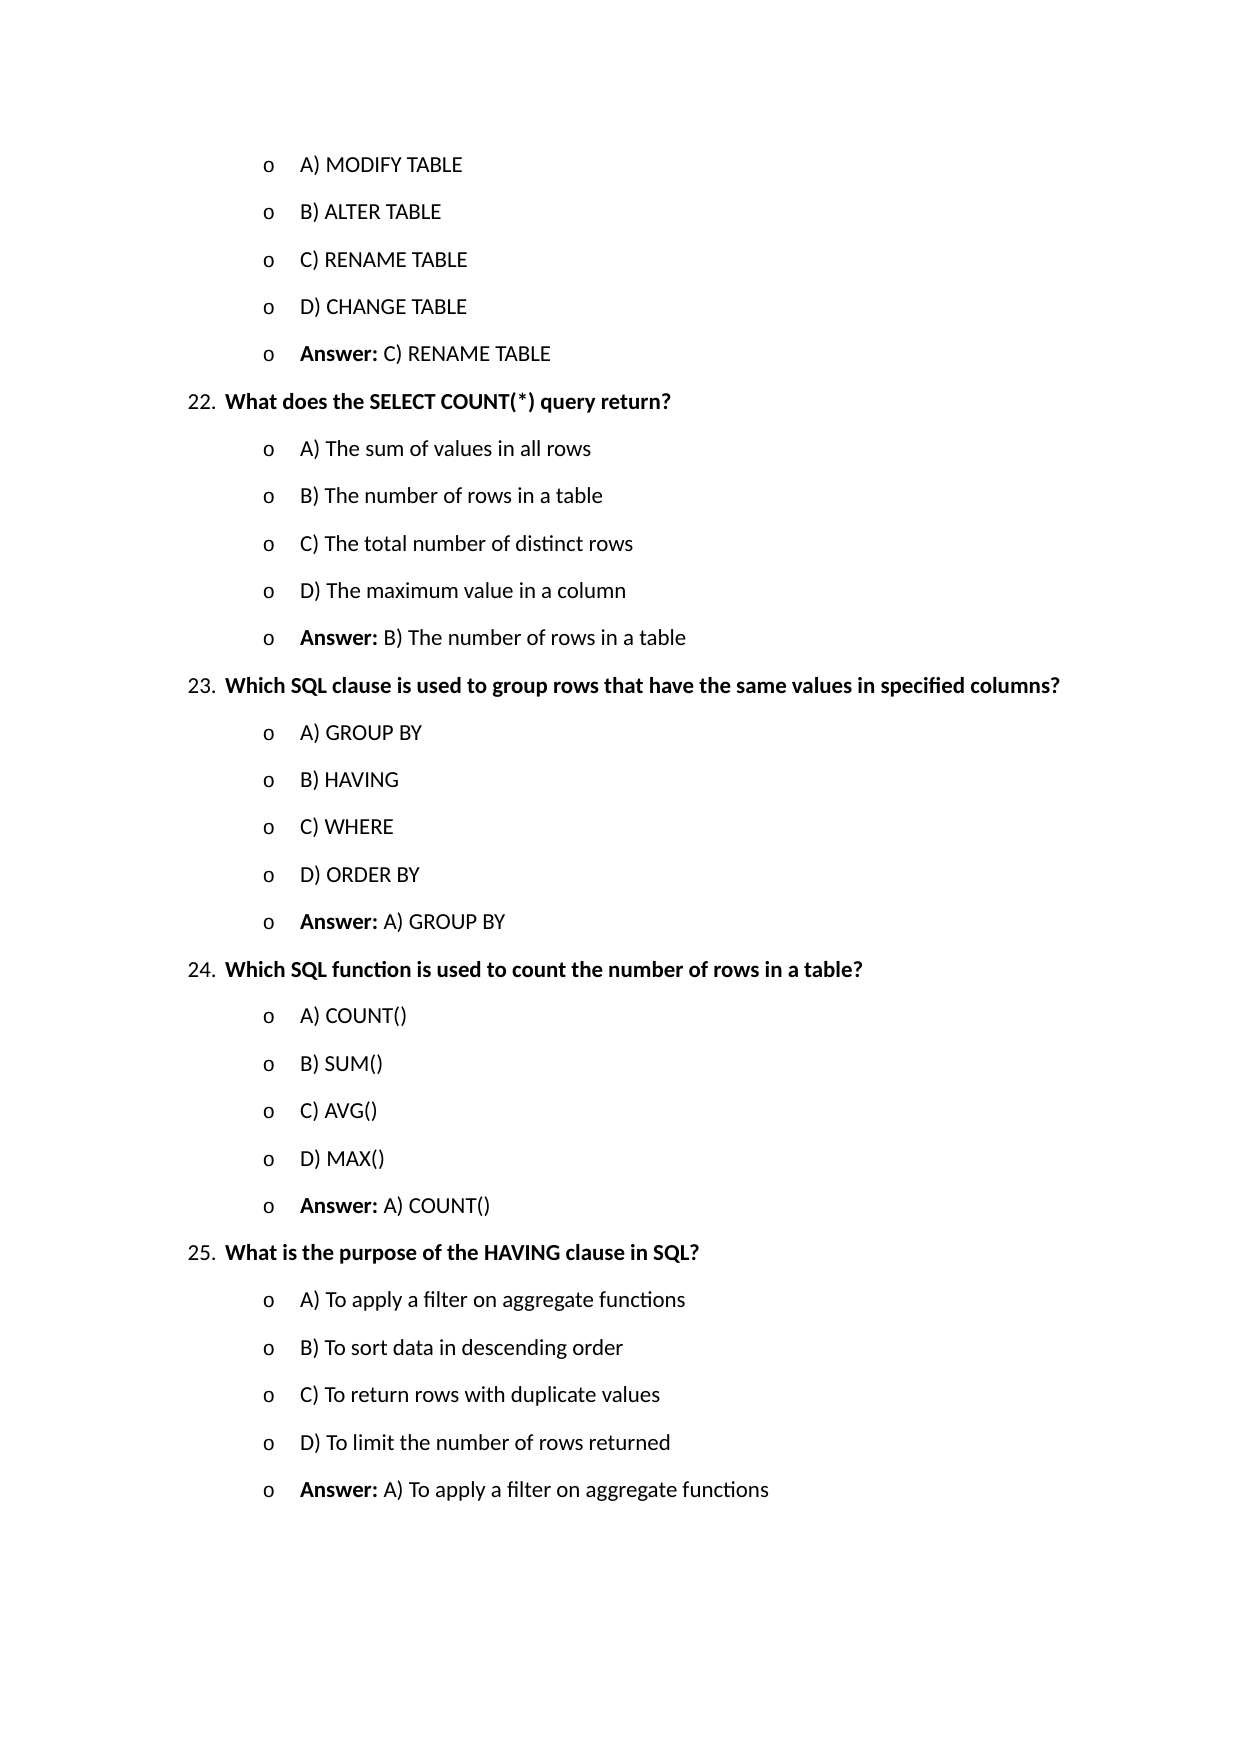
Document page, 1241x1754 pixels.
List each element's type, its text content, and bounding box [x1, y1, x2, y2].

list What does the SELECT COUNT(*) query return? [187, 387, 1090, 415]
list D) MAX() [262, 1144, 1090, 1172]
list A) The sum of values in all rows [262, 434, 1090, 462]
list D) ORDER BY [262, 860, 1090, 888]
list A) MODIFY TABLE [262, 150, 1090, 178]
list Answer: C) RENAME TABLE [262, 339, 1090, 368]
list Answer: B) The number of rows in a table [262, 623, 1090, 652]
list C) The total number of distinct rows [262, 529, 1090, 557]
list B) To sort data in descending order [262, 1333, 1090, 1361]
list B) The number of rows in a table [262, 481, 1090, 510]
list D) To limit the number of rows returned [262, 1428, 1090, 1456]
list B) SUM() [262, 1049, 1090, 1077]
list Answer: A) GROUP BY [262, 907, 1090, 936]
list D) CHANGE TABLE [262, 292, 1090, 321]
list A) GROUP BY [262, 718, 1090, 746]
list Answer: A) To apply a filter on aggregate functions [262, 1475, 1090, 1503]
list Answer: A) COUNT() [262, 1191, 1090, 1220]
list B) ALTER TABLE [262, 197, 1090, 226]
list Which SQL function is used to count the number of rows in a table? [187, 955, 1090, 983]
list A) COUNT() [262, 1002, 1090, 1030]
list C) AVG() [262, 1096, 1090, 1125]
list A) To apply a filter on aggregate functions [262, 1285, 1090, 1314]
list Which SQL clause is used to group rows that have the same values in specified columns? [187, 671, 1090, 699]
list B) HAVING [262, 765, 1090, 794]
list C) WHERE [262, 812, 1090, 841]
list What is the purpose of the HAVING clause in SQL? [187, 1238, 1090, 1267]
list D) The maximum value in a column [262, 576, 1090, 604]
list C) To return rows with duplicate values [262, 1380, 1090, 1409]
list C) RENAME TABLE [262, 245, 1090, 273]
